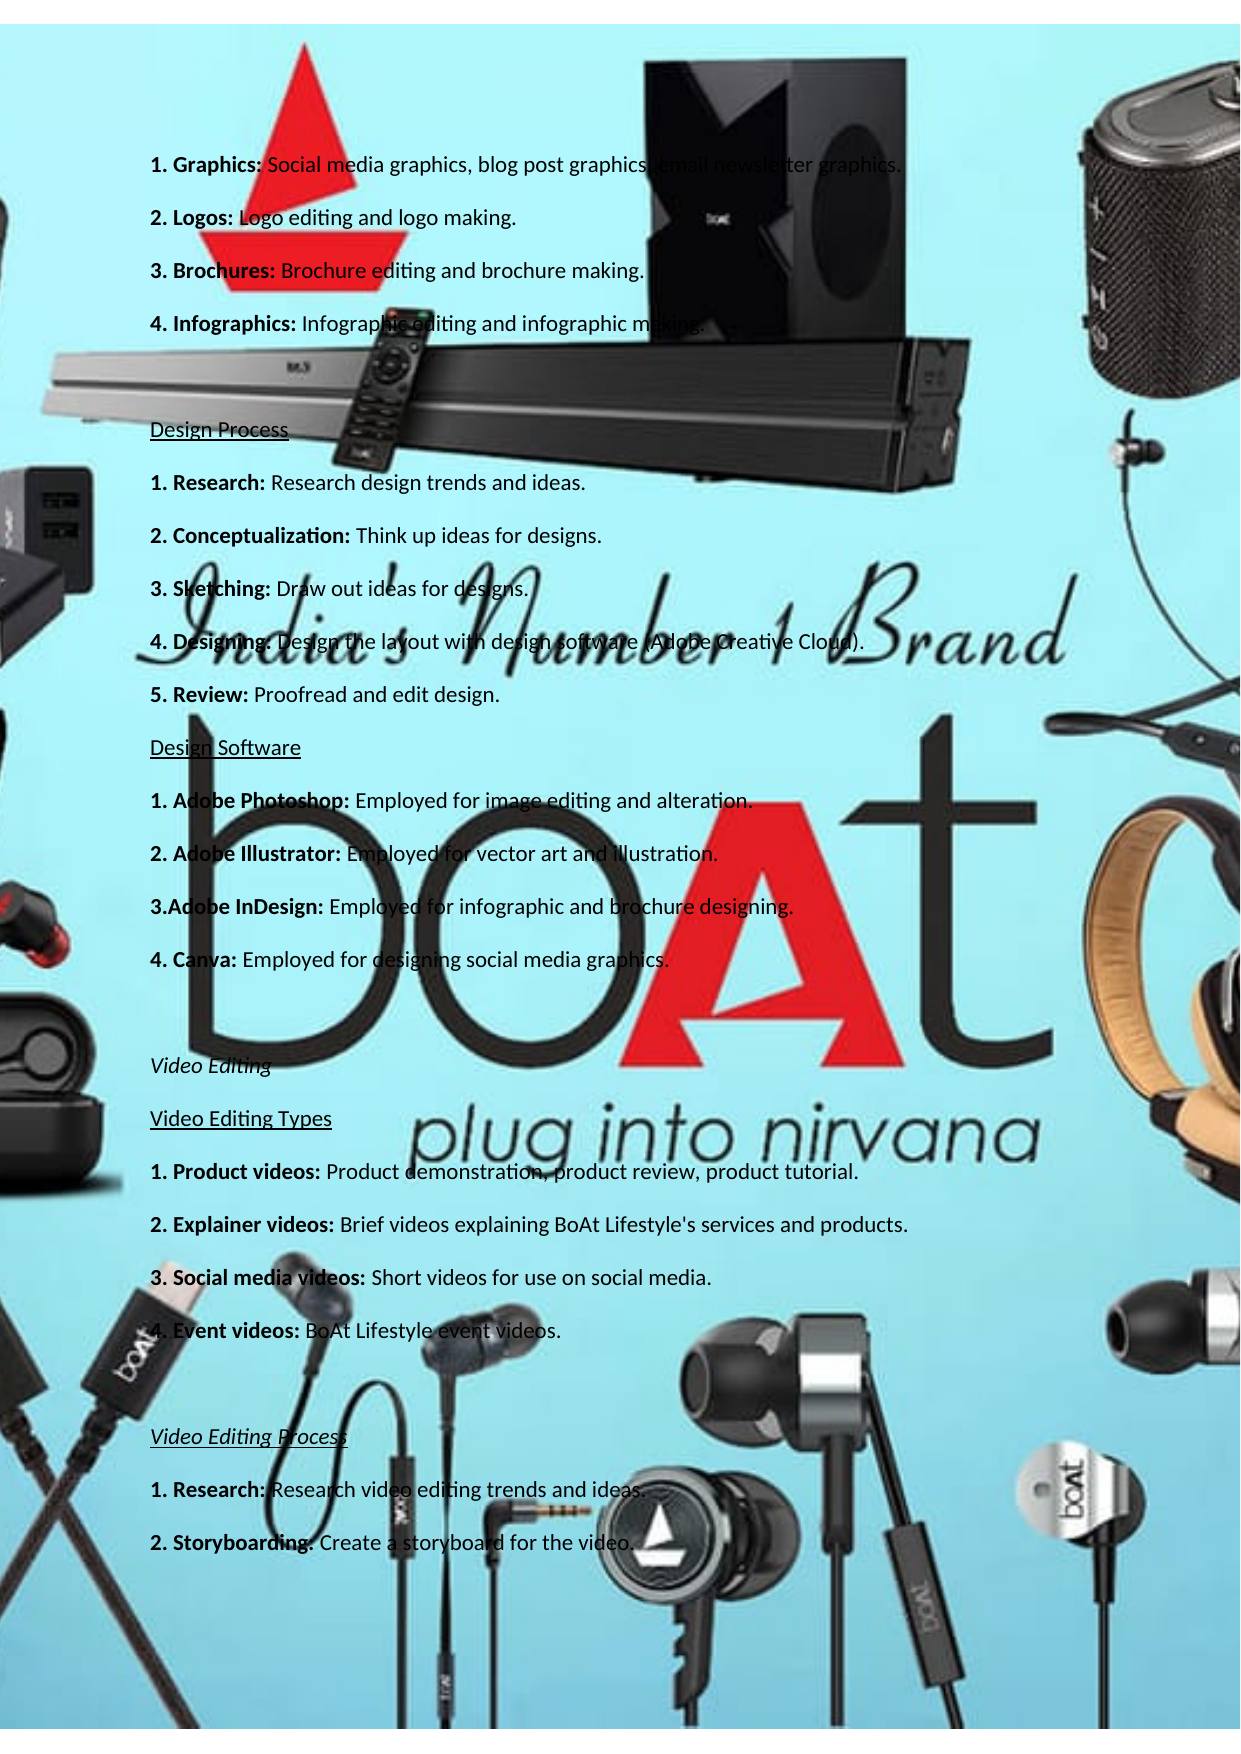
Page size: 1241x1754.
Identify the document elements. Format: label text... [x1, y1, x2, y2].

text 3. Brochures: Brochure editing and brochure making. [150, 256, 1090, 284]
text 4. Event videos: BoAt Lifestyle event videos. [150, 1316, 1090, 1344]
text 1. Adobe Photoshop: Employed for image editing and alteration. [150, 786, 1090, 814]
text 5. Review: Proofread and edit design. [150, 680, 1090, 708]
text 3.Adobe InDesign: Employed for infographic and brochure designing. [150, 892, 1090, 920]
text Video Editing Process [150, 1422, 1090, 1451]
text 4. Designing: Design the layout with design software (Adobe Creative Cloud). [150, 627, 1090, 655]
text Video Editing [150, 1051, 1090, 1079]
text 2. Storyboarding: Create a storyboard for the video. [150, 1528, 1090, 1557]
text 2. Conceptualization: Think up ideas for designs. [150, 521, 1090, 549]
picture [0, 24, 1241, 1729]
text 4. Canva: Employed for designing social media graphics. [150, 945, 1090, 973]
text Design Process [150, 415, 1090, 443]
text 2. Adobe Illustrator: Employed for vector art and illustration. [150, 839, 1090, 867]
text 1. Product videos: Product demonstration, product review, product tutorial. [150, 1157, 1090, 1185]
text 3. Social media videos: Short videos for use on social media. [150, 1263, 1090, 1291]
text 1. Graphics: Social media graphics, blog post graphics, email newsletter graphics. [150, 150, 1090, 178]
text Video Editing Types [150, 1104, 1090, 1132]
text 3. Sketching: Draw out ideas for designs. [150, 574, 1090, 602]
text Design Software [150, 733, 1090, 761]
text 1. Research: Research video editing trends and ideas. [150, 1476, 1090, 1503]
text 2. Explainer videos: Brief videos explaining BoAt Lifestyle's services and products. [150, 1210, 1090, 1238]
text 1. Research: Research design trends and ideas. [150, 468, 1090, 496]
text 2. Logos: Logo editing and logo making. [150, 203, 1090, 231]
text 4. Infographics: Infographic editing and infographic making. [150, 309, 1090, 337]
